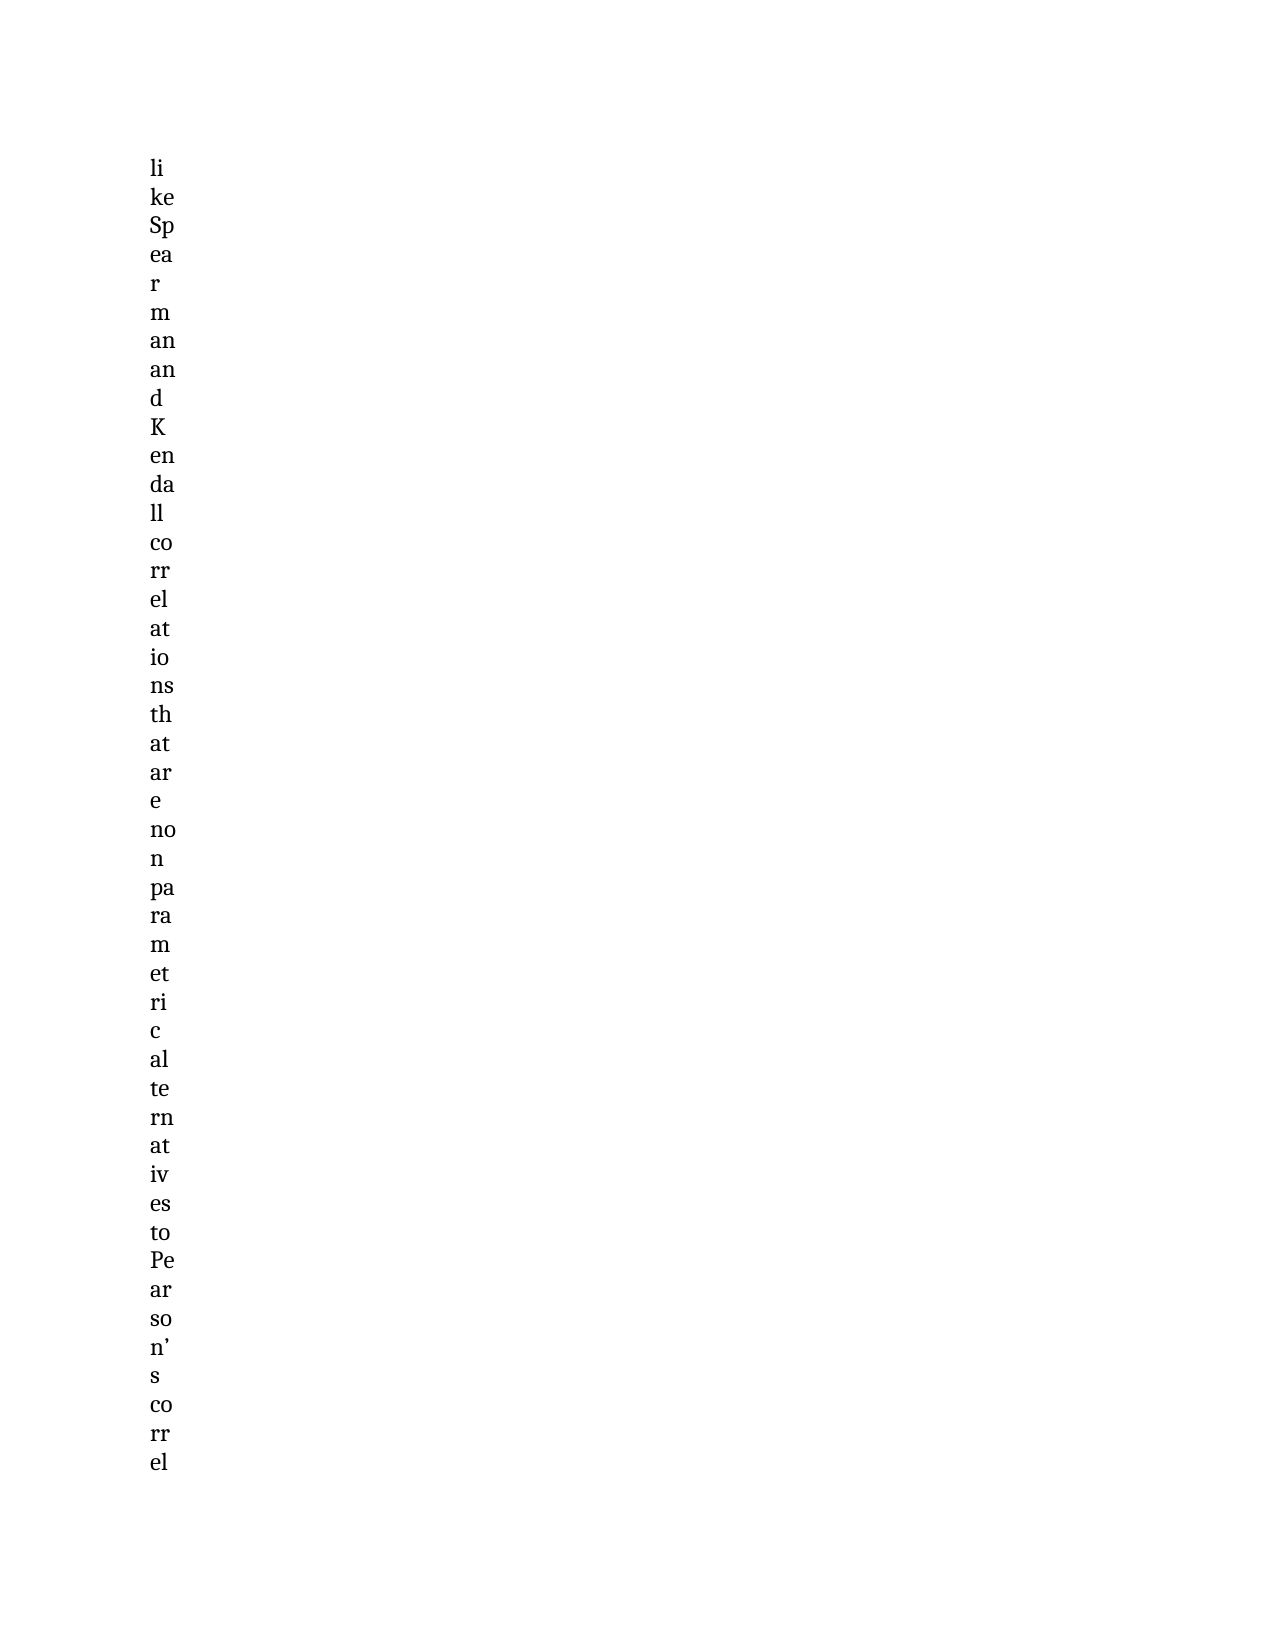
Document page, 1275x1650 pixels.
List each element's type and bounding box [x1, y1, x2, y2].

table_cell [139, 150, 187, 1476]
